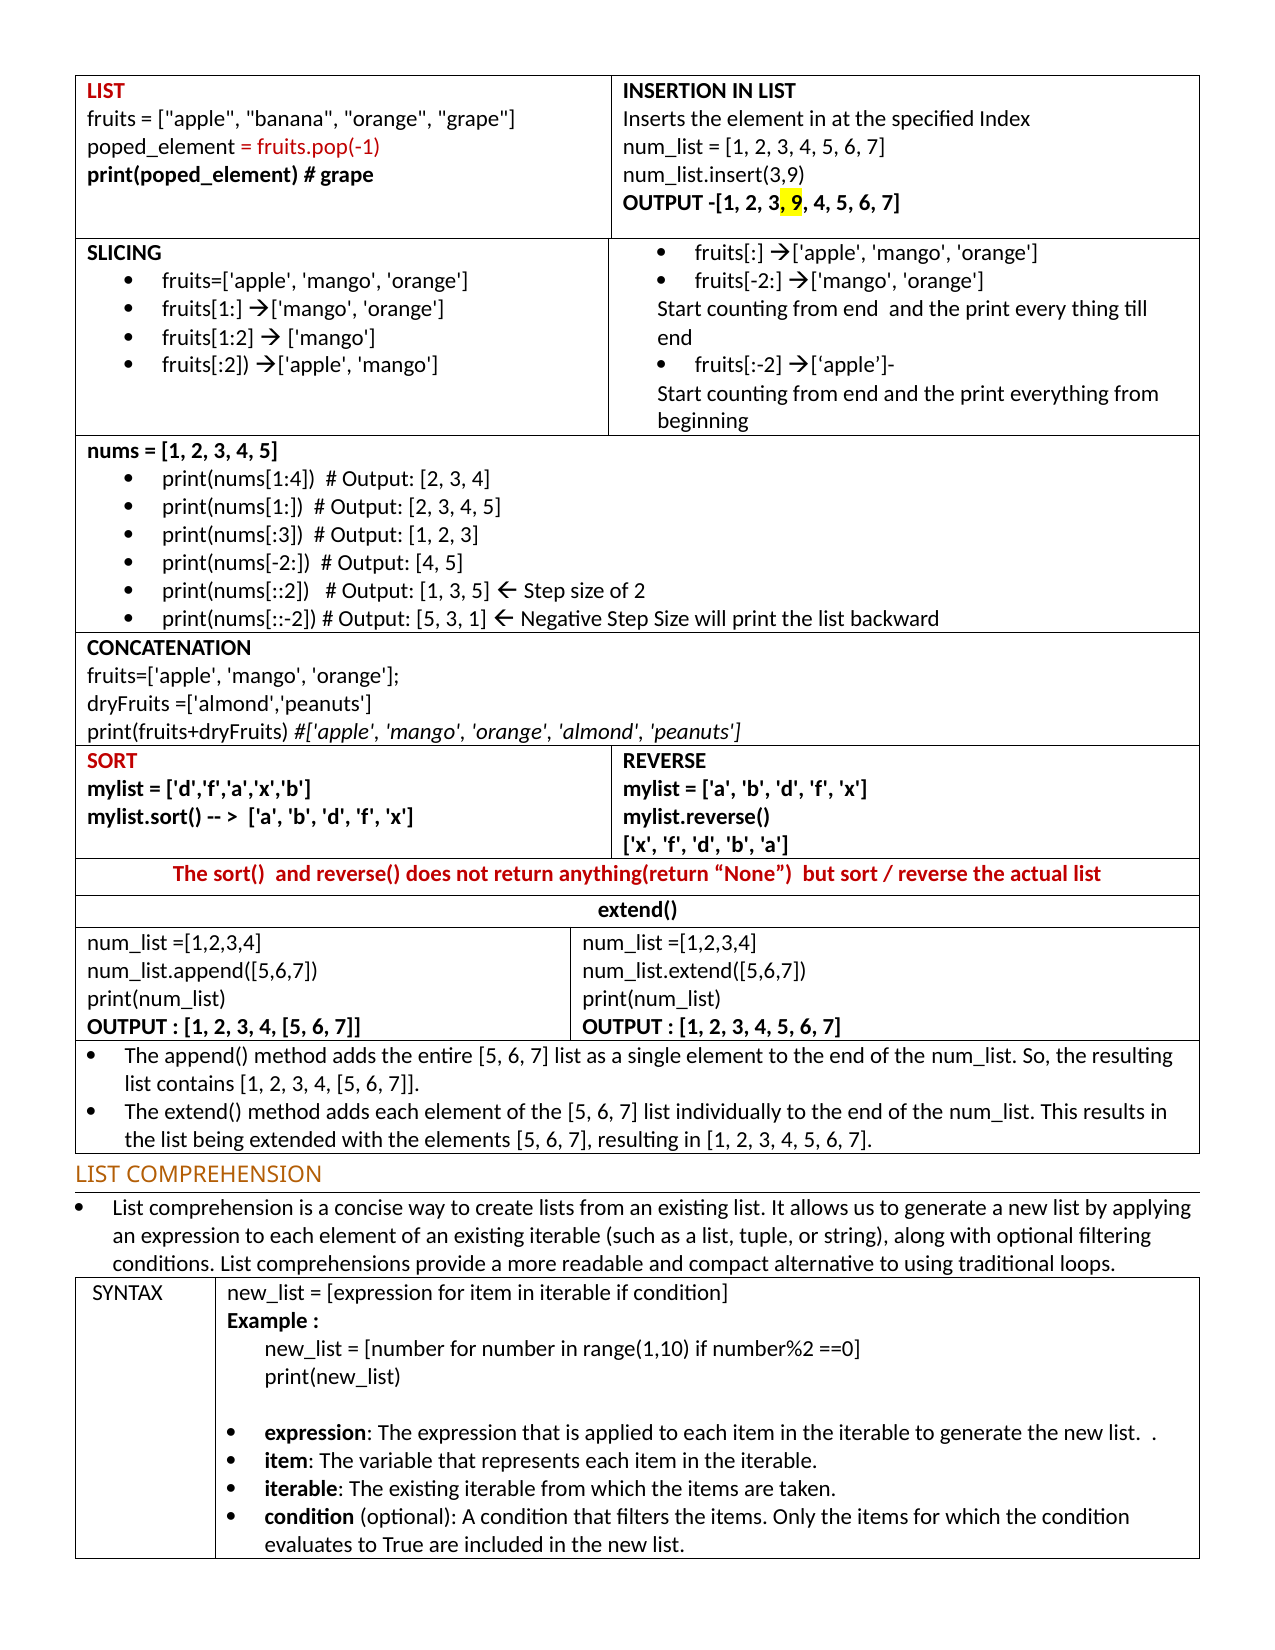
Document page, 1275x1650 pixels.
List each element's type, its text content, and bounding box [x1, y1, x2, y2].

table_cell num_list =[1,2,3,4] num_list.extend([5,6,7]) print(num_list) OUTPUT : [1, 2, 3, 4, 5, 6, 7] [571, 928, 1199, 1040]
table_cell INSERTION IN LIST Inserts the element in at the specified Index num_list = [1, 2, 3, 4, 5, 6, 7] num_list.insert(3,9) OUTPUT -[1, 2, 3, 9, 4, 5, 6, 7] [612, 76, 1199, 237]
table_cell REVERSE mylist = ['a', 'b', 'd', 'f', 'x'] mylist.reverse() ['x', 'f', 'd', 'b', 'a'] [612, 746, 1199, 858]
table_cell SORT mylist = ['d','f','a','x','b'] mylist.sort() -- > ['a', 'b', 'd', 'f', 'x'] [76, 746, 611, 858]
table_header new_list = [expression for item in iterable if condition] Example : new_list = [number for number in range(1,10) if number%2 ==0] print(new_list) expression: The expression that is applied to each item in the iterable to generate the new list. . item: The variable that represents each item in the iterable. iterable: The existing iterable from which the items are taken. condition (optional): A condition that filters the items. Only the items for which the condition evaluates to True are included in the new list. [216, 1278, 1199, 1558]
list List comprehension is a concise way to create lists from an existing list. It allows us to generate a new list by applying an expression to each element of an existing iterable (such as a list, tuple, or string), along with optional filtering conditions. List comprehensions provide a more readable and compact alternative to using traditional loops. [75, 1193, 1200, 1277]
table_cell extend() [76, 896, 1199, 927]
table_cell num_list =[1,2,3,4] num_list.append([5,6,7]) print(num_list) OUTPUT : [1, 2, 3, 4, [5, 6, 7]] [76, 928, 570, 1040]
table_cell CONCATENATION fruits=['apple', 'mango', 'orange']; dryFruits =['almond','peanuts'] print(fruits+dryFruits) #['apple', 'mango', 'orange', 'almond', 'peanuts'] [76, 633, 1199, 745]
table_cell nums = [1, 2, 3, 4, 5] print(nums[1:4]) # Output: [2, 3, 4] print(nums[1:]) # Output: [2, 3, 4, 5] print(nums[:3]) # Output: [1, 2, 3] print(nums[-2:]) # Output: [4, 5] print(nums[::2]) # Output: [1, 3, 5] Step size of 2 print(nums[::-2]) # Output: [5, 3, 1] Negative Step Size will print the list backward [76, 436, 1199, 632]
subtitle LIST COMPREHENSION [75, 1158, 1200, 1192]
table_header SYNTAX [76, 1278, 215, 1558]
table_cell The sort() and reverse() does not return anything(return “None”) but sort / reverse the actual list [76, 859, 1199, 894]
table_cell SLICING fruits=['apple', 'mango', 'orange'] fruits[1:] ['mango', 'orange'] fruits[1:2] ['mango'] fruits[:2]) ['apple', 'mango'] [76, 239, 608, 435]
table_cell The append() method adds the entire [5, 6, 7] list as a single element to the end of the num_list. So, the resulting list contains [1, 2, 3, 4, [5, 6, 7]]. The extend() method adds each element of the [5, 6, 7] list individually to the end of the num_list. This results in the list being extended with the elements [5, 6, 7], resulting in [1, 2, 3, 4, 5, 6, 7]. [76, 1041, 1199, 1153]
table_cell fruits[:] ['apple', 'mango', 'orange'] fruits[-2:] ['mango', 'orange'] Start counting from end and the print every thing till end fruits[:-2] [‘apple’]- Start counting from end and the print everything from beginning [609, 239, 1199, 435]
